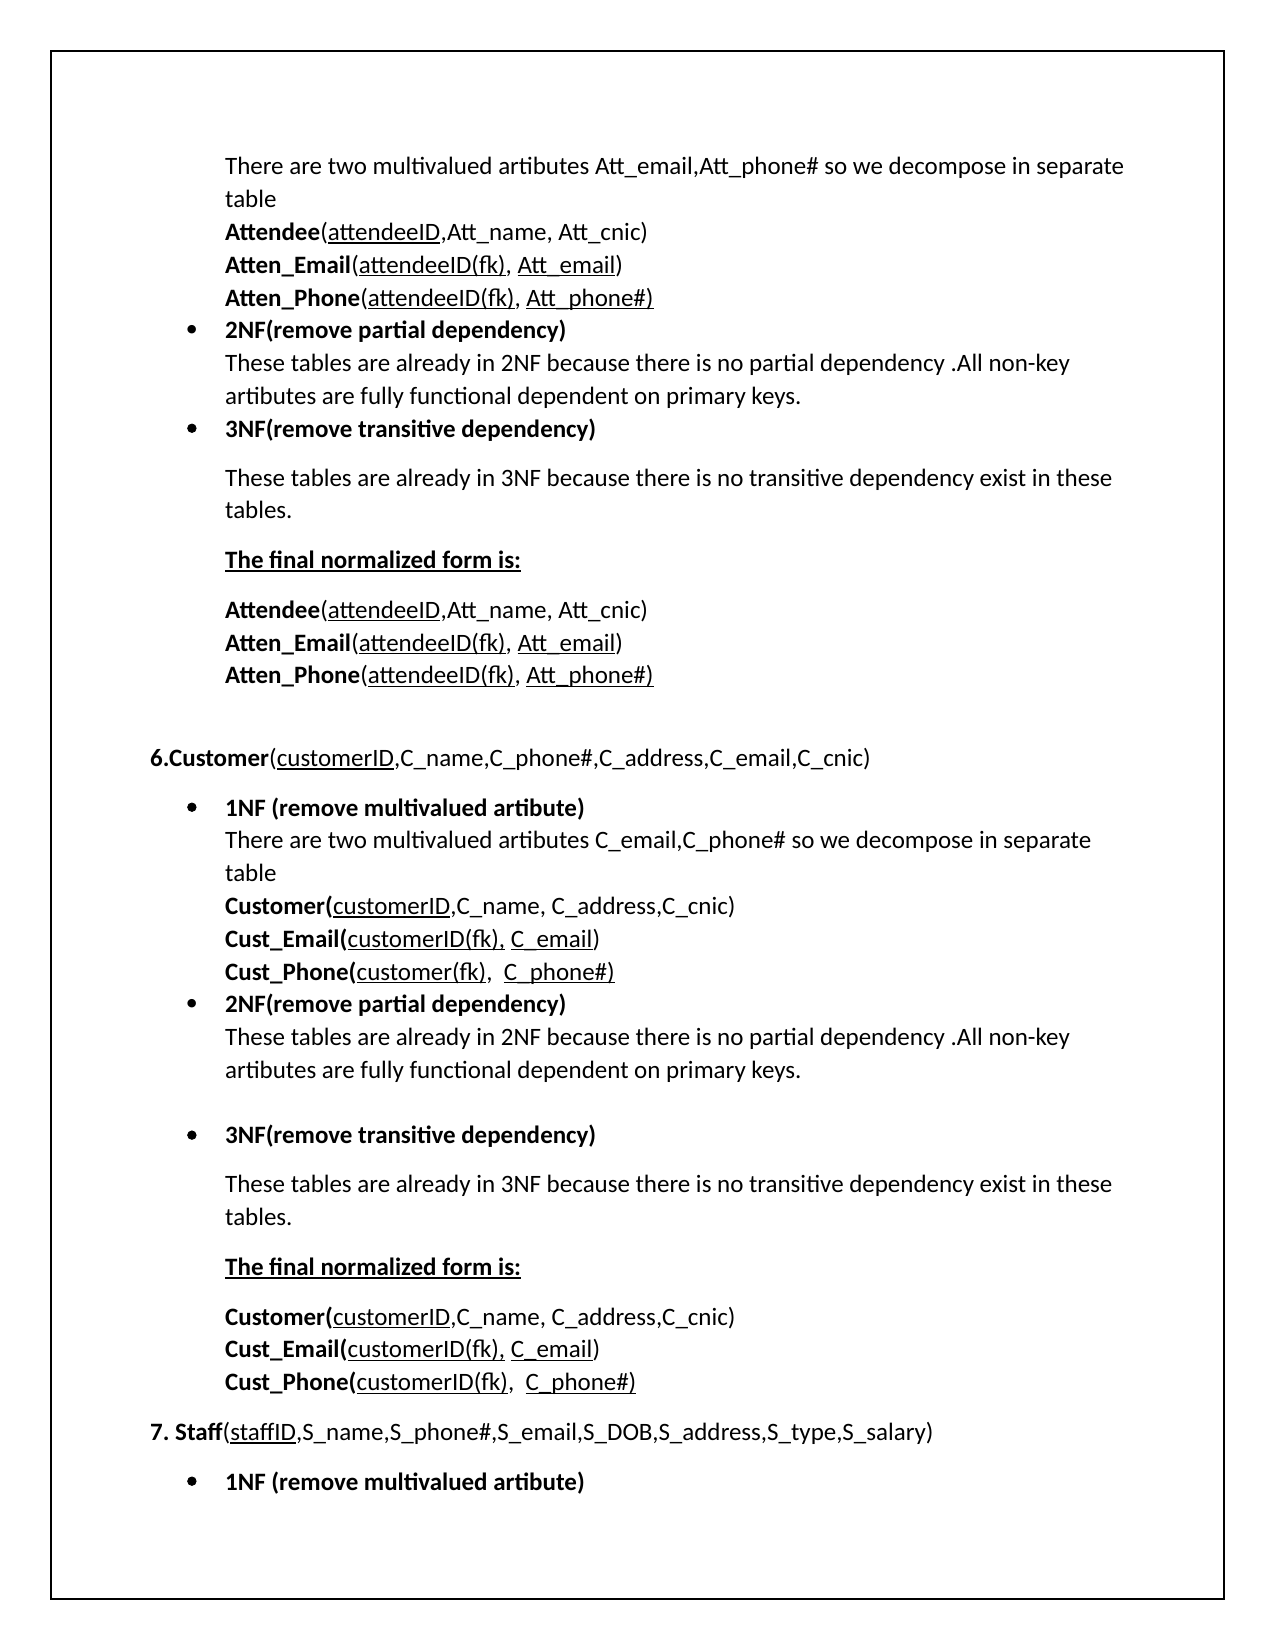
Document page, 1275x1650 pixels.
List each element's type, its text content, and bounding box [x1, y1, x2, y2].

text 7. Staff(staffID,S_name,S_phone#,S_email,S_DOB,S_address,S_type,S_salary) [150, 1416, 1125, 1447]
list 2NF(remove partial dependency) [187, 314, 1125, 345]
text The final normalized form is: [150, 544, 1125, 575]
list Cust_Email(customerID(fk), C_email) [225, 923, 1125, 953]
list Cust_Email(customerID(fk), C_email) [225, 1333, 1125, 1364]
text 6.Customer(customerID,C_name,C_phone#,C_address,C_email,C_cnic) [150, 742, 1125, 773]
list Attendee(attendeeID,Att_name, Att_cnic) [225, 594, 1125, 624]
list 3NF(remove transitive dependency) [187, 1119, 1125, 1150]
list 2NF(remove partial dependency) [187, 988, 1125, 1019]
list These tables are already in 2NF because there is no partial dependency .All non-key artibutes are fully functional dependent on primary keys. [225, 347, 1125, 410]
list There are two multivalued artibutes Att_email,Att_phone# so we decompose in separate table [225, 150, 1125, 213]
list These tables are already in 2NF because there is no partial dependency .All non-key artibutes are fully functional dependent on primary keys. [225, 1021, 1125, 1084]
text These tables are already in 3NF because there is no transitive dependency exist in these tables. [225, 1168, 1125, 1232]
list 3NF(remove transitive dependency) [187, 413, 1125, 443]
list Attendee(attendeeID,Att_name, Att_cnic) [225, 216, 1125, 246]
list Atten_Email(attendeeID(fk), Att_email) [225, 627, 1125, 657]
text The final normalized form is: [150, 1251, 1125, 1282]
list There are two multivalued artibutes C_email,C_phone# so we decompose in separate table [225, 824, 1125, 887]
list Customer(customerID,C_name, C_address,C_cnic) [225, 1301, 1125, 1331]
list Atten_Email(attendeeID(fk), Att_email) [225, 249, 1125, 279]
text These tables are already in 3NF because there is no transitive dependency exist in these tables. [225, 462, 1125, 525]
list 1NF (remove multivalued artibute) [187, 792, 1125, 822]
list 1NF (remove multivalued artibute) [187, 1466, 1125, 1496]
list Atten_Phone(attendeeID(fk), Att_phone#) [225, 282, 1125, 312]
list Atten_Phone(attendeeID(fk), Att_phone#) [225, 659, 1125, 690]
list Cust_Phone(customer(fk), C_phone#) [225, 956, 1125, 986]
list Customer(customerID,C_name, C_address,C_cnic) [225, 890, 1125, 920]
list Cust_Phone(customerID(fk), C_phone#) [225, 1366, 1125, 1397]
